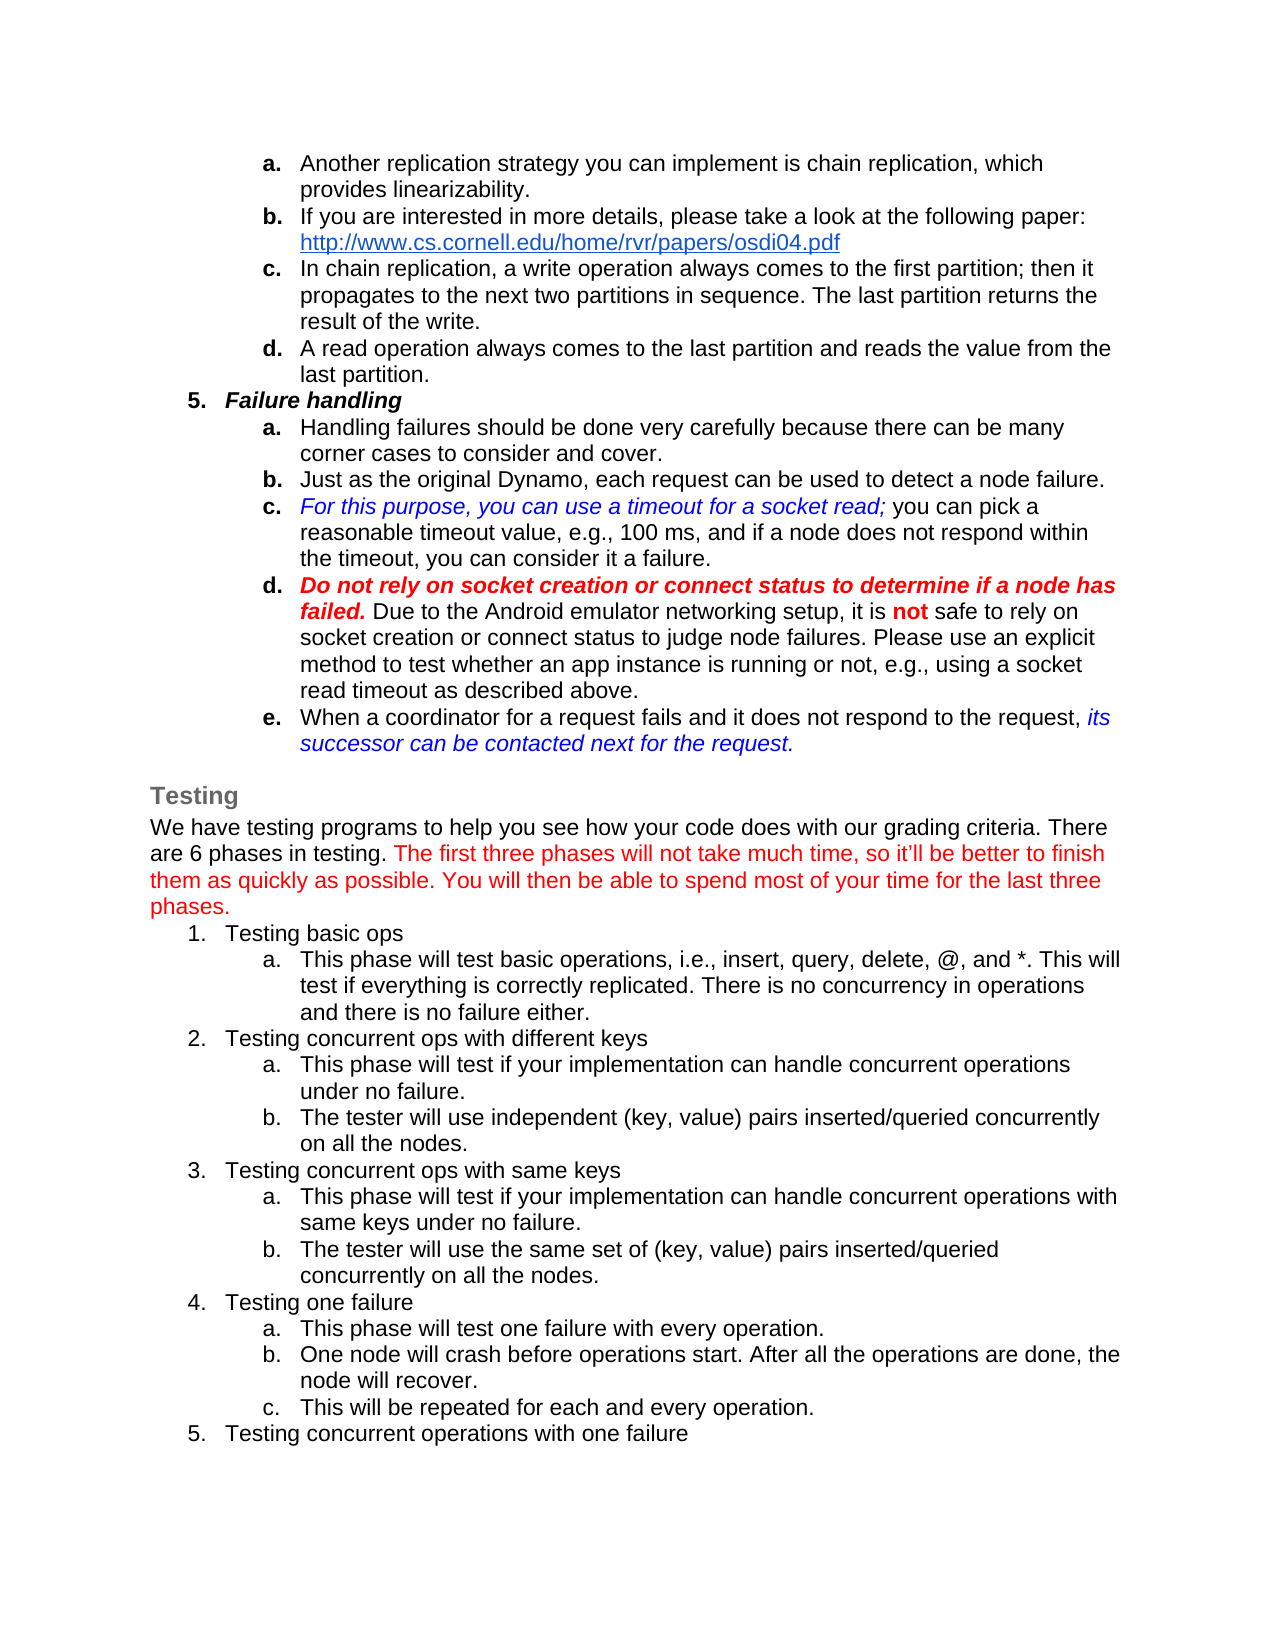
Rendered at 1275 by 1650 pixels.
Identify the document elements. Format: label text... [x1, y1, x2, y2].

list This will be repeated for each and every operation. [262, 1394, 1125, 1420]
list Testing basic ops [187, 919, 1125, 946]
list Handling failures should be done very carefully because there can be many corner cases to consider and cover. [262, 413, 1125, 466]
list The tester will use the same set of (key, value) pairs inserted/queried concurrently on all the nodes. [262, 1236, 1125, 1288]
list A read operation always comes to the last partition and reads the value from the last partition. [262, 334, 1125, 387]
list If you are interested in more details, please take a look at the following paper: http://www.cs.cornell.edu/home/rvr/papers/osdi04.pdf [262, 203, 1125, 255]
list Testing concurrent operations with one failure [187, 1420, 1125, 1447]
list The tester will use independent (key, value) pairs inserted/queried concurrently on all the nodes. [262, 1104, 1125, 1157]
list Just as the original Dynamo, each request can be used to detect a node failure. [262, 466, 1125, 493]
list Another replication strategy you can implement is chain replication, which provides linearizability. [262, 150, 1125, 203]
list In chain replication, a write operation always comes to the first partition; then it propagates to the next two partitions in sequence. The last partition returns the result of the write. [262, 255, 1125, 334]
list One node will crash before operations start. After all the operations are done, the node will recover. [262, 1341, 1125, 1394]
list Testing one failure [187, 1288, 1125, 1315]
list When a coordinator for a request fails and it does not respond to the request, its successor can be contacted next for the request. [262, 703, 1125, 756]
text We have testing programs to help you see how your code does with our grading criteria. There are 6 phases in testing. The first three phases will not take much time, so it’ll be better to finish them as quickly as possible. You will then be able to spend most of your time for the last three phases. [150, 814, 1125, 919]
list This phase will test if your implementation can handle concurrent operations under no failure. [262, 1051, 1125, 1104]
text Testing [150, 781, 1125, 810]
list Do not rely on socket creation or connect status to determine if a node has failed. Due to the Android emulator networking setup, it is not safe to rely on socket creation or connect status to judge node failures. Please use an explicit method to test whether an app instance is running or not, e.g., using a socket read timeout as described above. [262, 572, 1125, 703]
list This phase will test if your implementation can handle concurrent operations with same keys under no failure. [262, 1183, 1125, 1236]
list This phase will test one failure with every operation. [262, 1315, 1125, 1341]
list Testing concurrent ops with different keys [187, 1025, 1125, 1051]
list Testing concurrent ops with same keys [187, 1157, 1125, 1183]
list This phase will test basic operations, i.e., insert, query, delete, @, and *. This will test if everything is correctly replicated. There is no concurrency in operations and there is no failure either. [262, 946, 1125, 1025]
list For this purpose, you can use a timeout for a socket read; you can pick a reasonable timeout value, e.g., 100 ms, and if a node does not respond within the timeout, you can consider it a failure. [262, 493, 1125, 572]
list Failure handling [187, 387, 1125, 413]
